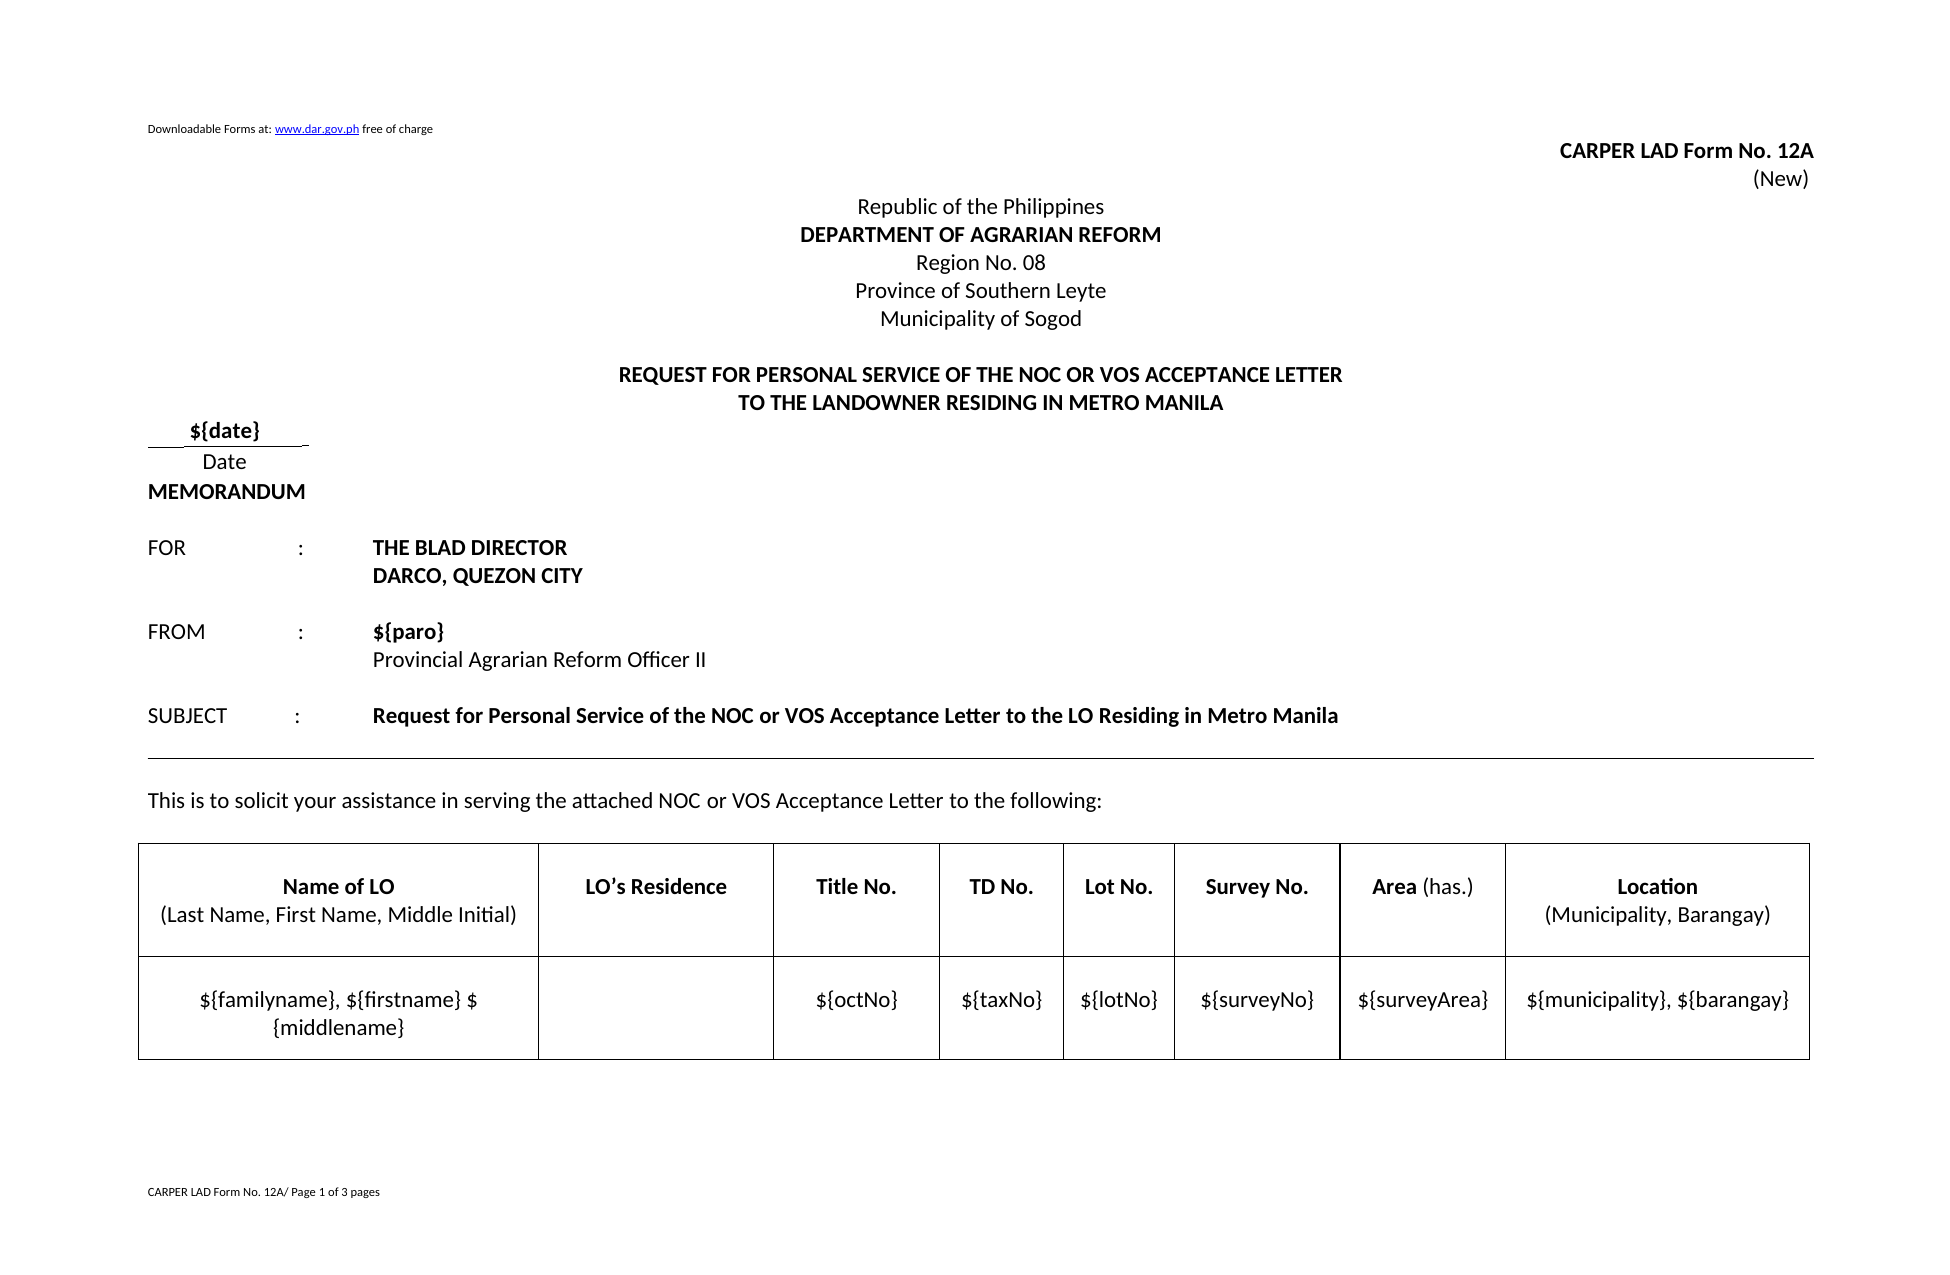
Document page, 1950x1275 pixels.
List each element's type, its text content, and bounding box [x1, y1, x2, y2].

table_cell ${taxNo} [940, 957, 1063, 1058]
text Republic of the Philippines [148, 192, 1814, 220]
text DEPARTMENT OF AGRARIAN REFORM [148, 220, 1814, 248]
text This is to solicit your assistance in serving the attached NOC or VOS Acceptance Letter to the following: [148, 787, 1814, 815]
text TO THE LANDOWNER RESIDING IN METRO MANILA [148, 388, 1814, 416]
text FROM : ${paro} [148, 617, 1814, 646]
text MEMORANDUM [148, 477, 1814, 505]
table_cell ${familyname}, ${firstname} ${middlename} [139, 957, 538, 1058]
table_header Location (Municipality, Barangay) [1506, 844, 1809, 956]
table_cell [539, 957, 773, 1058]
text (New) [148, 164, 1814, 192]
text Provincial Agrarian Reform Officer II [148, 646, 1814, 673]
table_cell ${surveyArea} [1341, 957, 1505, 1058]
table_cell Date [136, 447, 312, 477]
text FOR : THE BLAD DIRECTOR [148, 533, 1814, 561]
table_header ${date} [136, 416, 312, 447]
text Municipality of Sogod [148, 304, 1814, 332]
table_header Title No. [774, 844, 939, 956]
table_header Survey No. [1175, 844, 1339, 956]
table_cell ${surveyNo} [1175, 957, 1339, 1058]
table_header Lot No. [1064, 844, 1174, 956]
text Region No. 08 [148, 248, 1814, 276]
text CARPER LAD Form No. 12A [148, 136, 1814, 164]
text SUBJECT : Request for Personal Service of the NOC or VOS Acceptance Letter to the LO Residing in Metro Manila [148, 702, 1814, 729]
table_header TD No. [940, 844, 1063, 956]
table_cell ${octNo} [774, 957, 939, 1058]
table_header Area (has.) [1341, 844, 1505, 956]
table_cell ${lotNo} [1064, 957, 1174, 1058]
text REQUEST FOR PERSONAL SERVICE OF THE NOC OR VOS ACCEPTANCE LETTER [148, 360, 1814, 388]
text DARCO, QUEZON CITY [148, 561, 1814, 589]
table_cell ${municipality}, ${barangay} [1506, 957, 1809, 1058]
text Province of Southern Leyte [148, 276, 1814, 304]
table_header LO’s Residence [539, 844, 773, 956]
table_header Name of LO (Last Name, First Name, Middle Initial) [139, 844, 538, 956]
